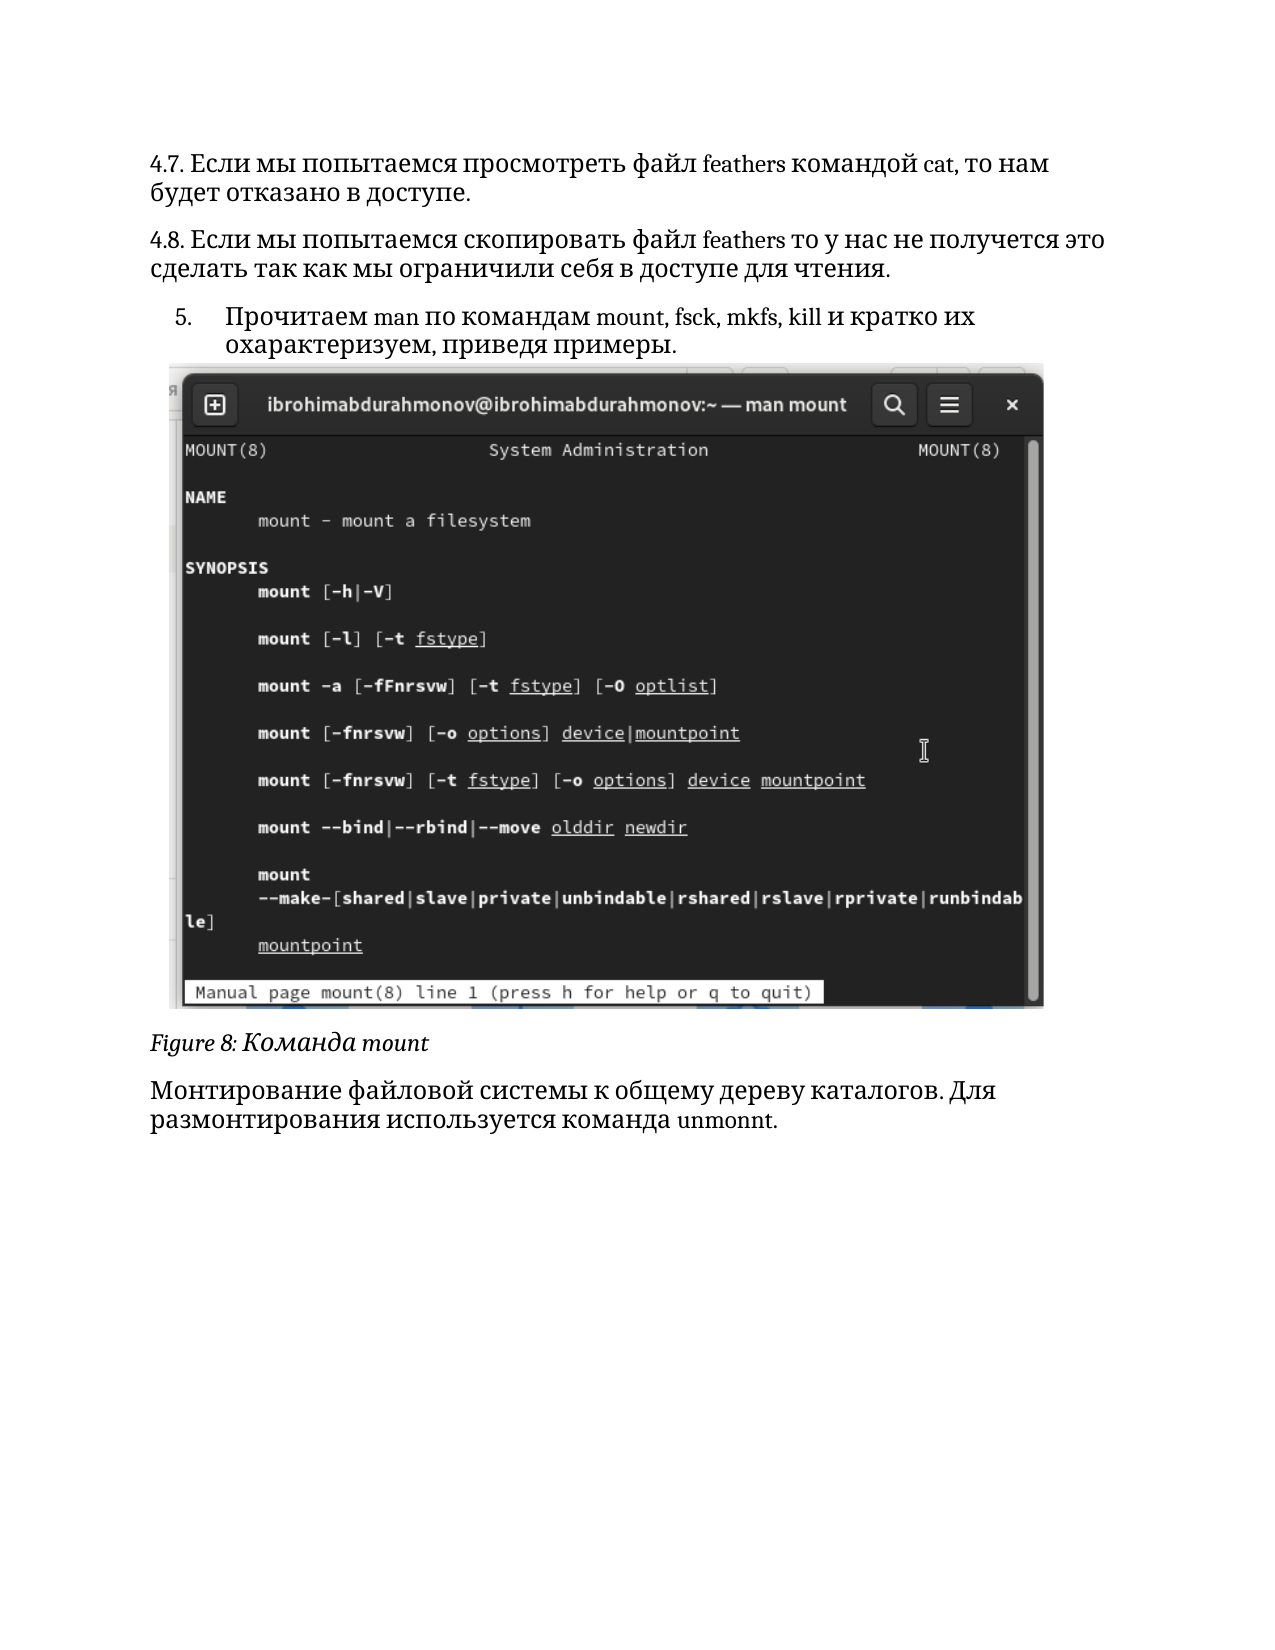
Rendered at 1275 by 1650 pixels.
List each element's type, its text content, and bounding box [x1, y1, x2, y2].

text Figure 8: Команда mount [150, 1029, 1125, 1058]
text 4.8. Если мы попытаемся скопировать файл feathers то у нас не получется это сделать так как мы ограничили себя в доступе для чтения. [150, 226, 1125, 284]
text Монтирование файловой системы к общему дереву каталогов. Для размонтирования используется команда unmonnt. [150, 1077, 1125, 1134]
list Прочитаем man по командам mount, fsck, mkfs, kill и кратко их охарактеризуем, приведя примеры. [175, 302, 1125, 360]
picture [168, 363, 1044, 1009]
text 4.7. Если мы попытаемся просмотреть файл feathers командой cat, то нам будет отказано в доступе. [150, 150, 1125, 207]
